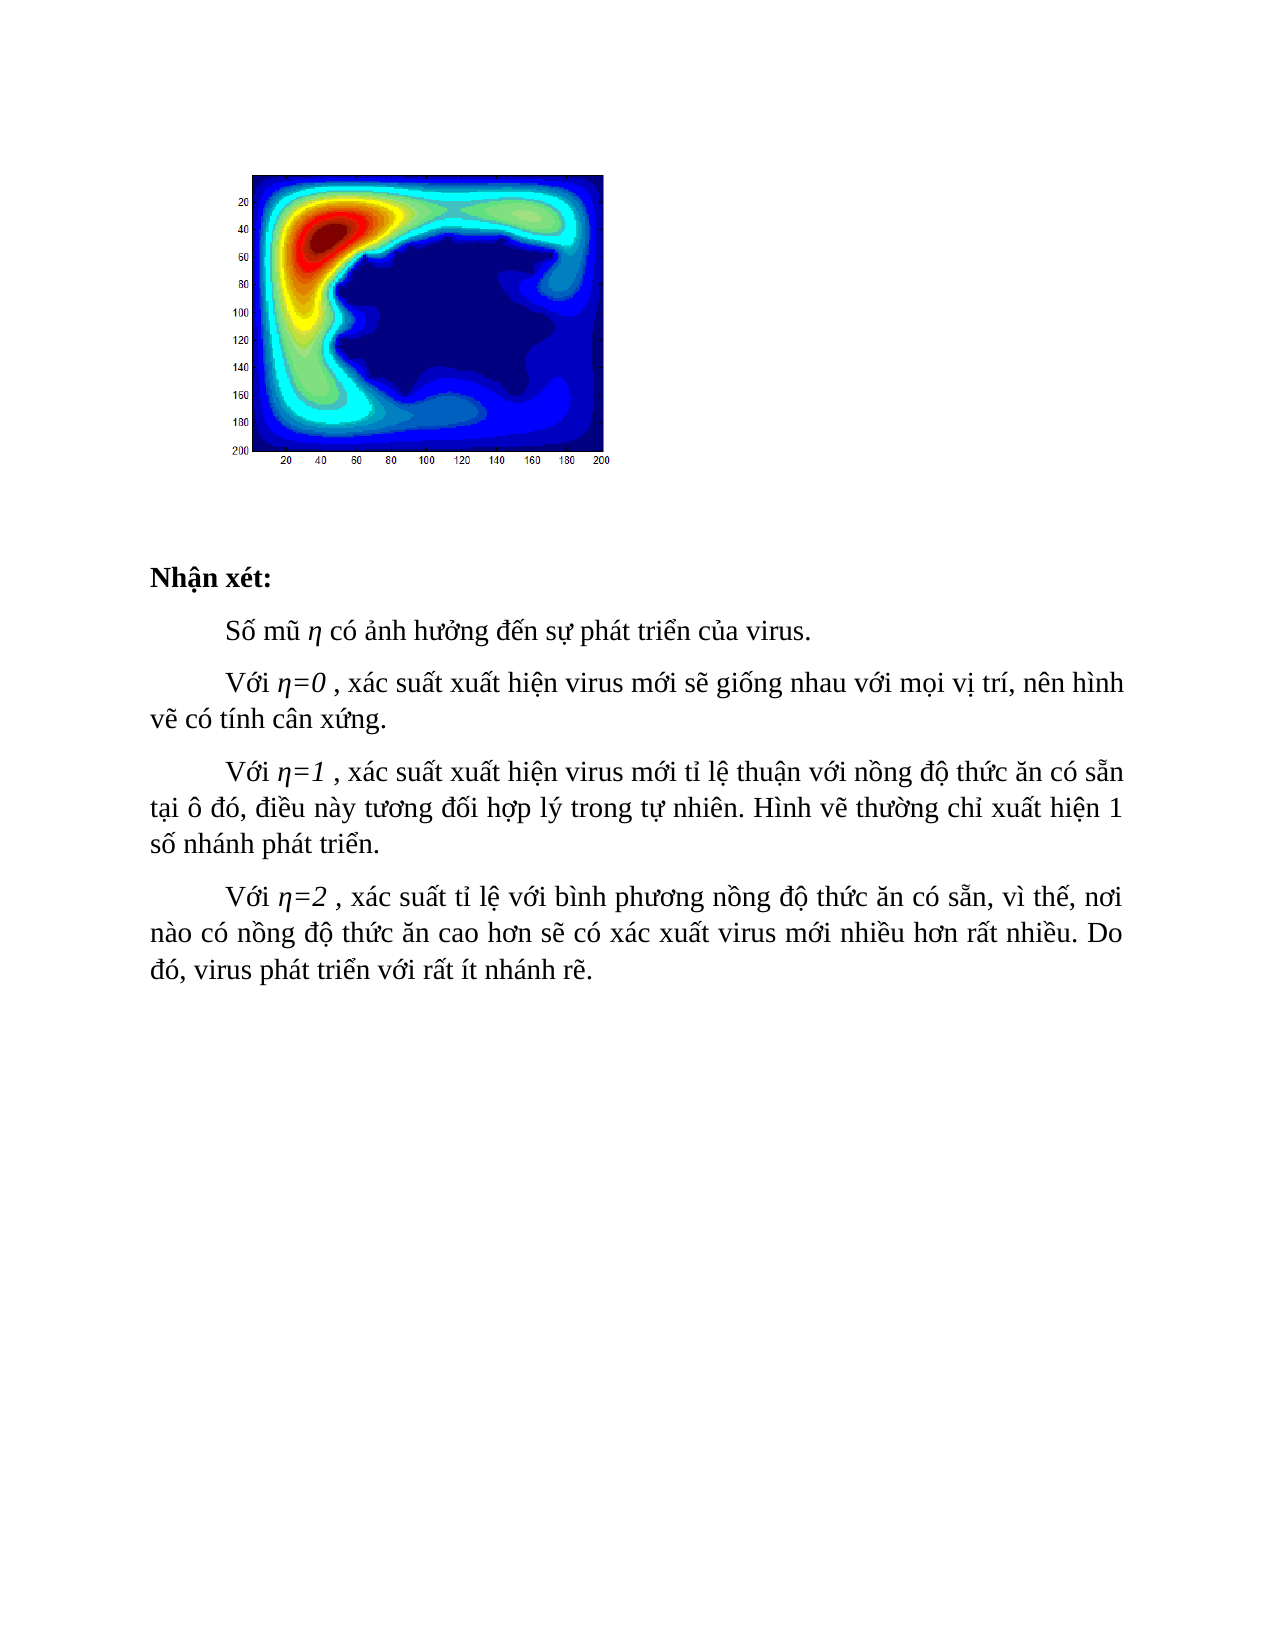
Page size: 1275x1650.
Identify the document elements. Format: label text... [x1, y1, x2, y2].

picture [193, 150, 645, 488]
text Với η=2 , xác suất tỉ lệ với bình phương nồng độ thức ăn có sẵn, vì thế, nơi nào có nồng độ thức ăn cao hơn sẽ có xác xuất virus mới nhiều hơn rất nhiều. Do đó, virus phát triển với rất ít nhánh rẽ. [150, 879, 1125, 985]
text Số mũ η có ảnh hưởng đến sự phát triển của virus. [150, 613, 1125, 646]
text Với η=1 , xác suất xuất hiện virus mới tỉ lệ thuận với nồng độ thức ăn có sẵn tại ô đó, điều này tương đối hợp lý trong tự nhiên. Hình vẽ thường chỉ xuất hiện 1 số nhánh phát triển. [150, 754, 1125, 860]
text Nhận xét: [150, 560, 1125, 593]
text Với η=0 , xác suất xuất hiện virus mới sẽ giống nhau với mọi vị trí, nên hình vẽ có tính cân xứng. [150, 665, 1125, 735]
